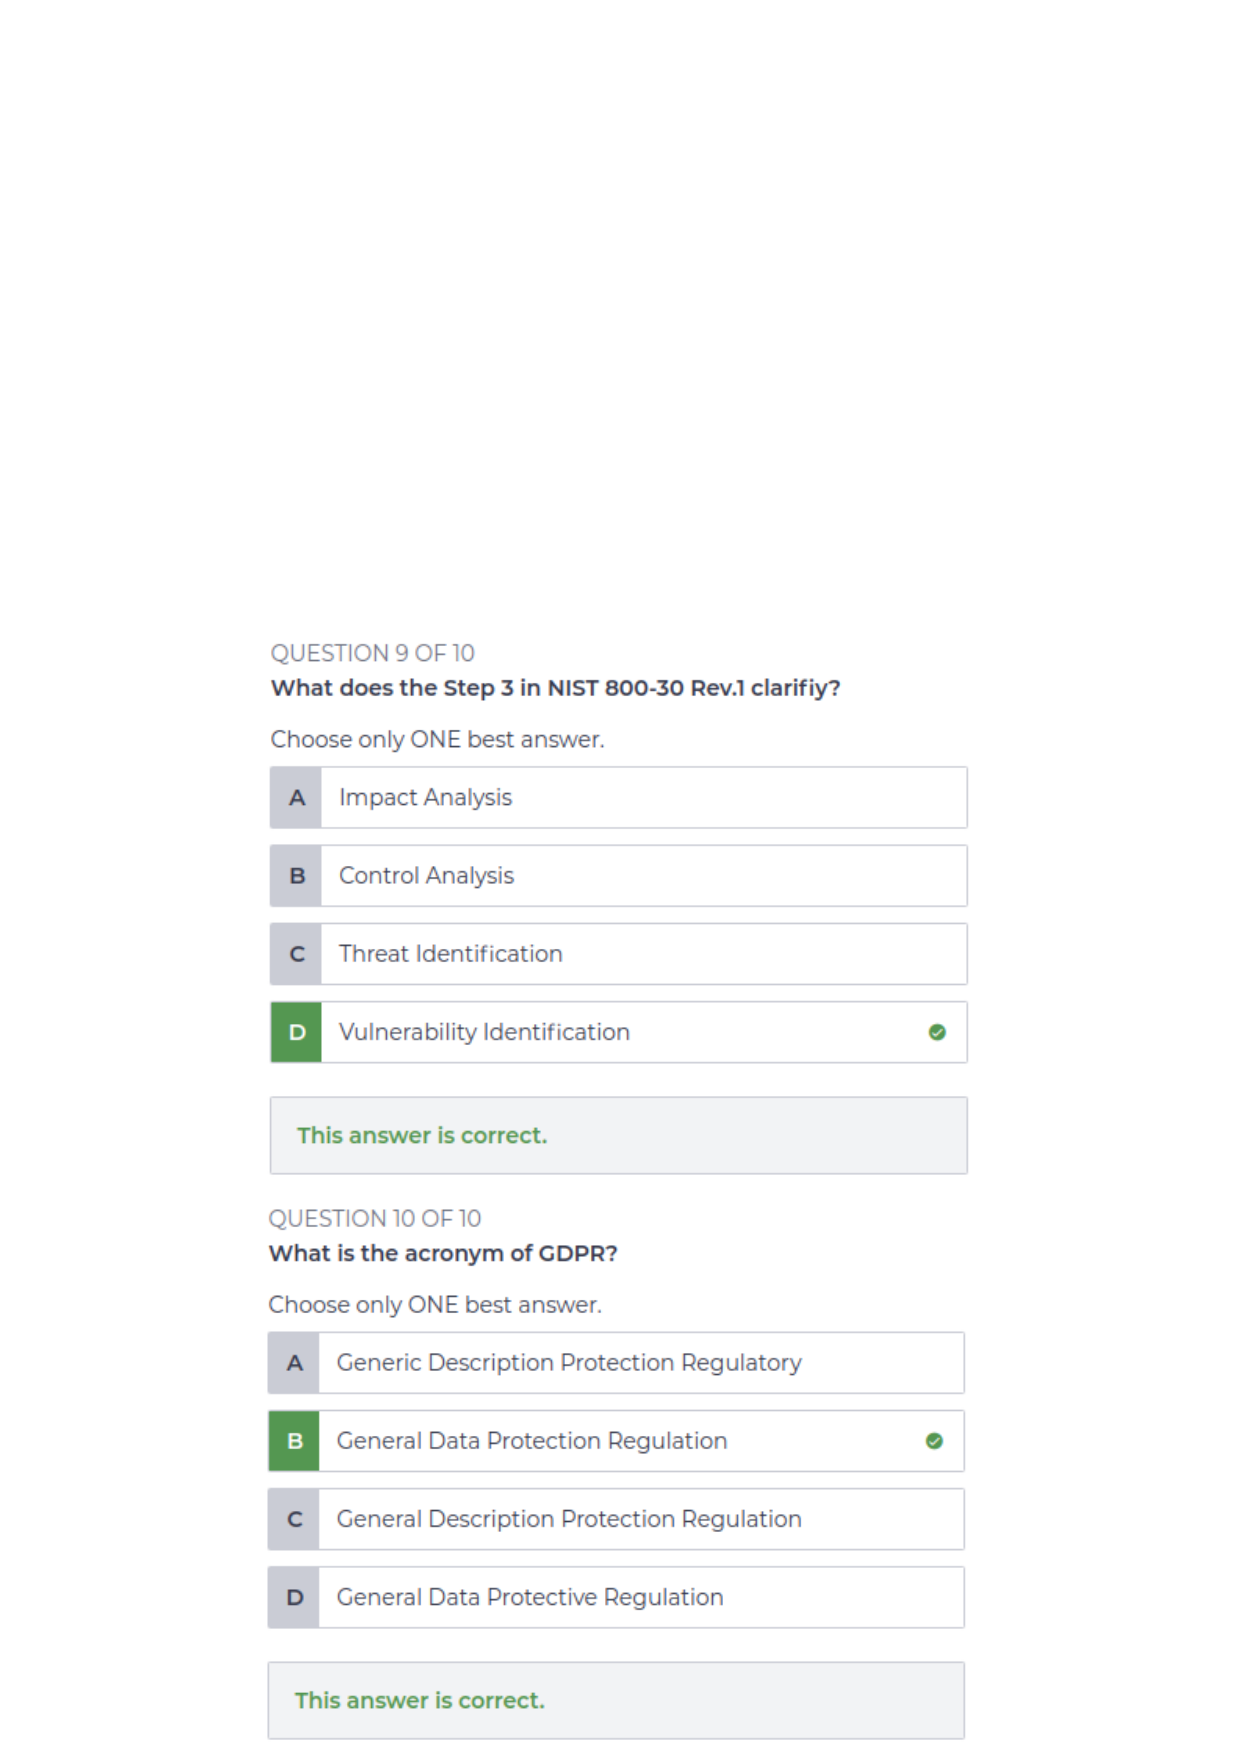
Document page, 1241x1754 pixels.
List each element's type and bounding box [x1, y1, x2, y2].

picture [260, 1202, 981, 1754]
picture [256, 635, 984, 1178]
